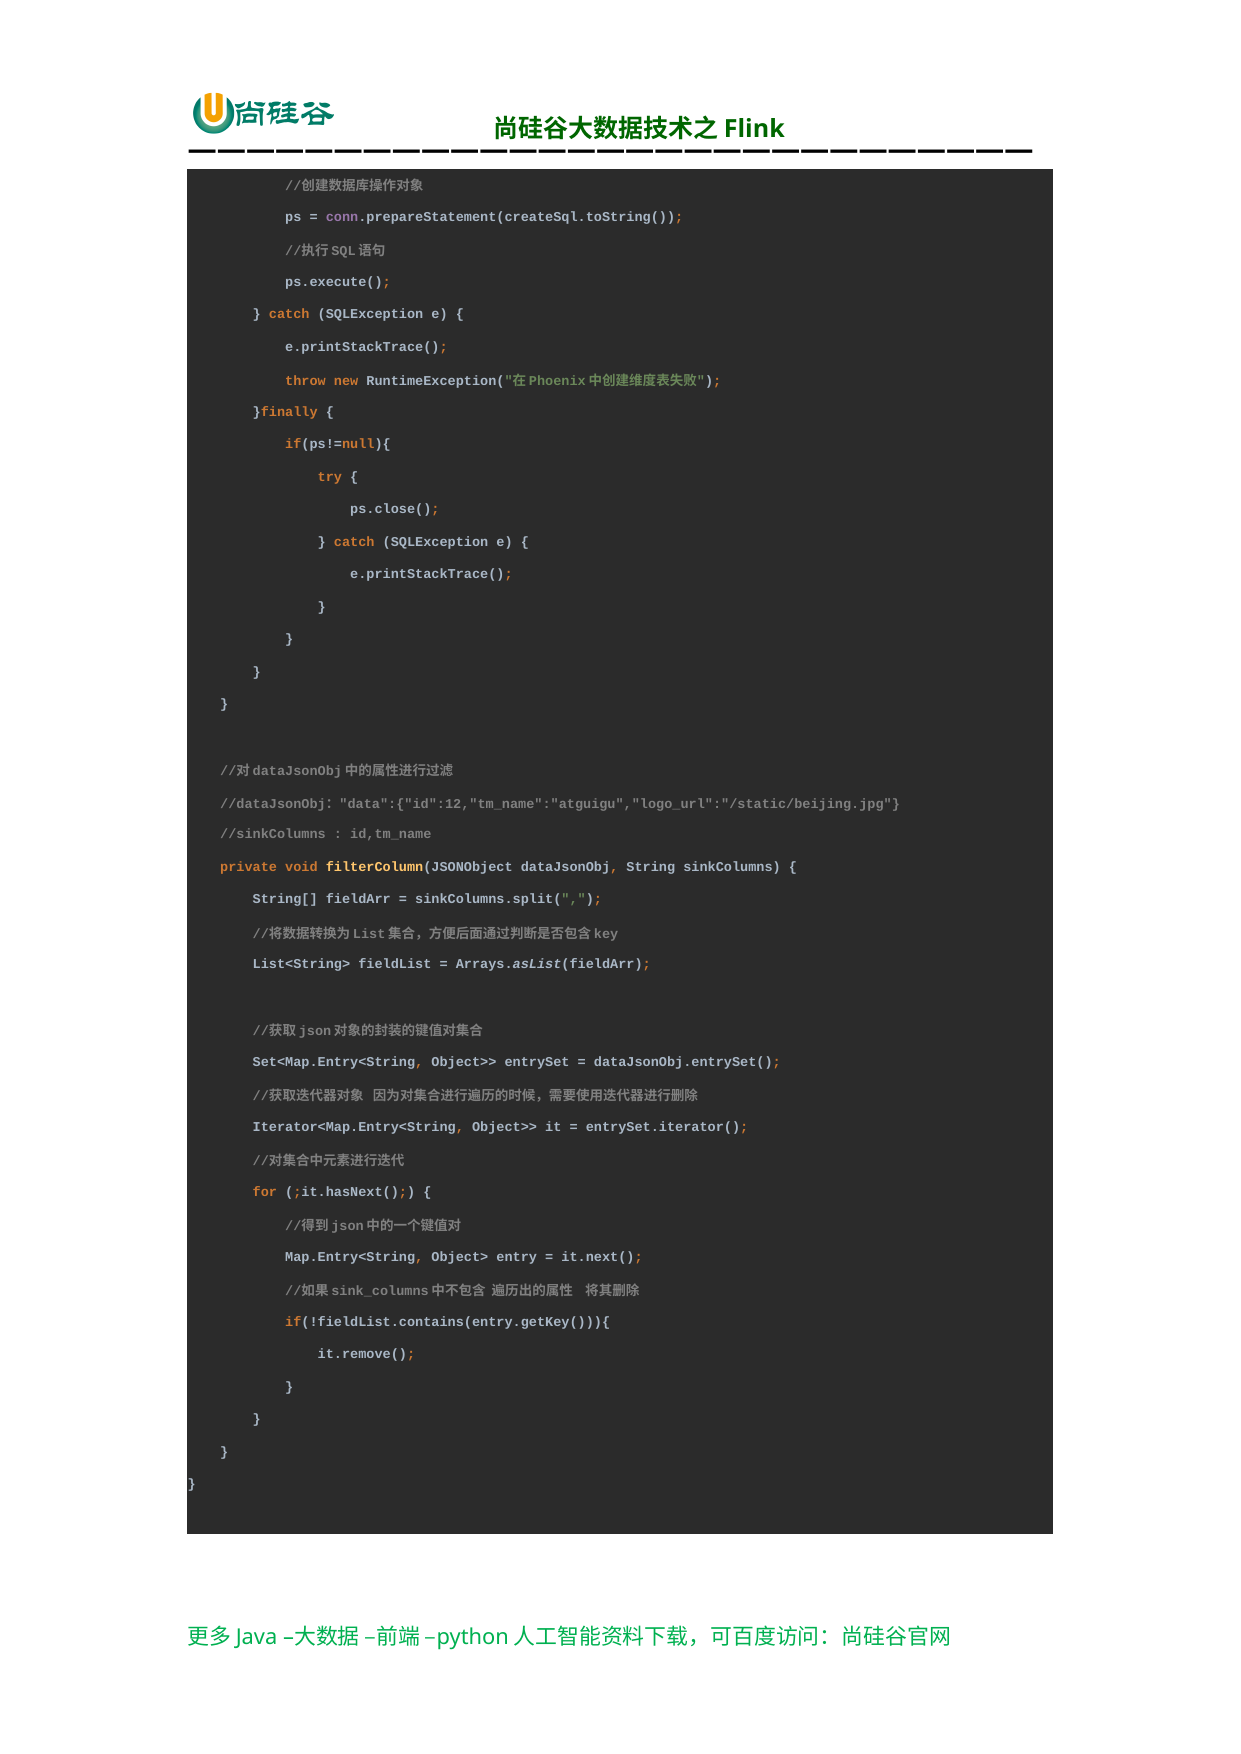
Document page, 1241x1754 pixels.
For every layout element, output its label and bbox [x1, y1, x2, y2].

text [187, 169, 1053, 1501]
picture [187, 88, 338, 138]
